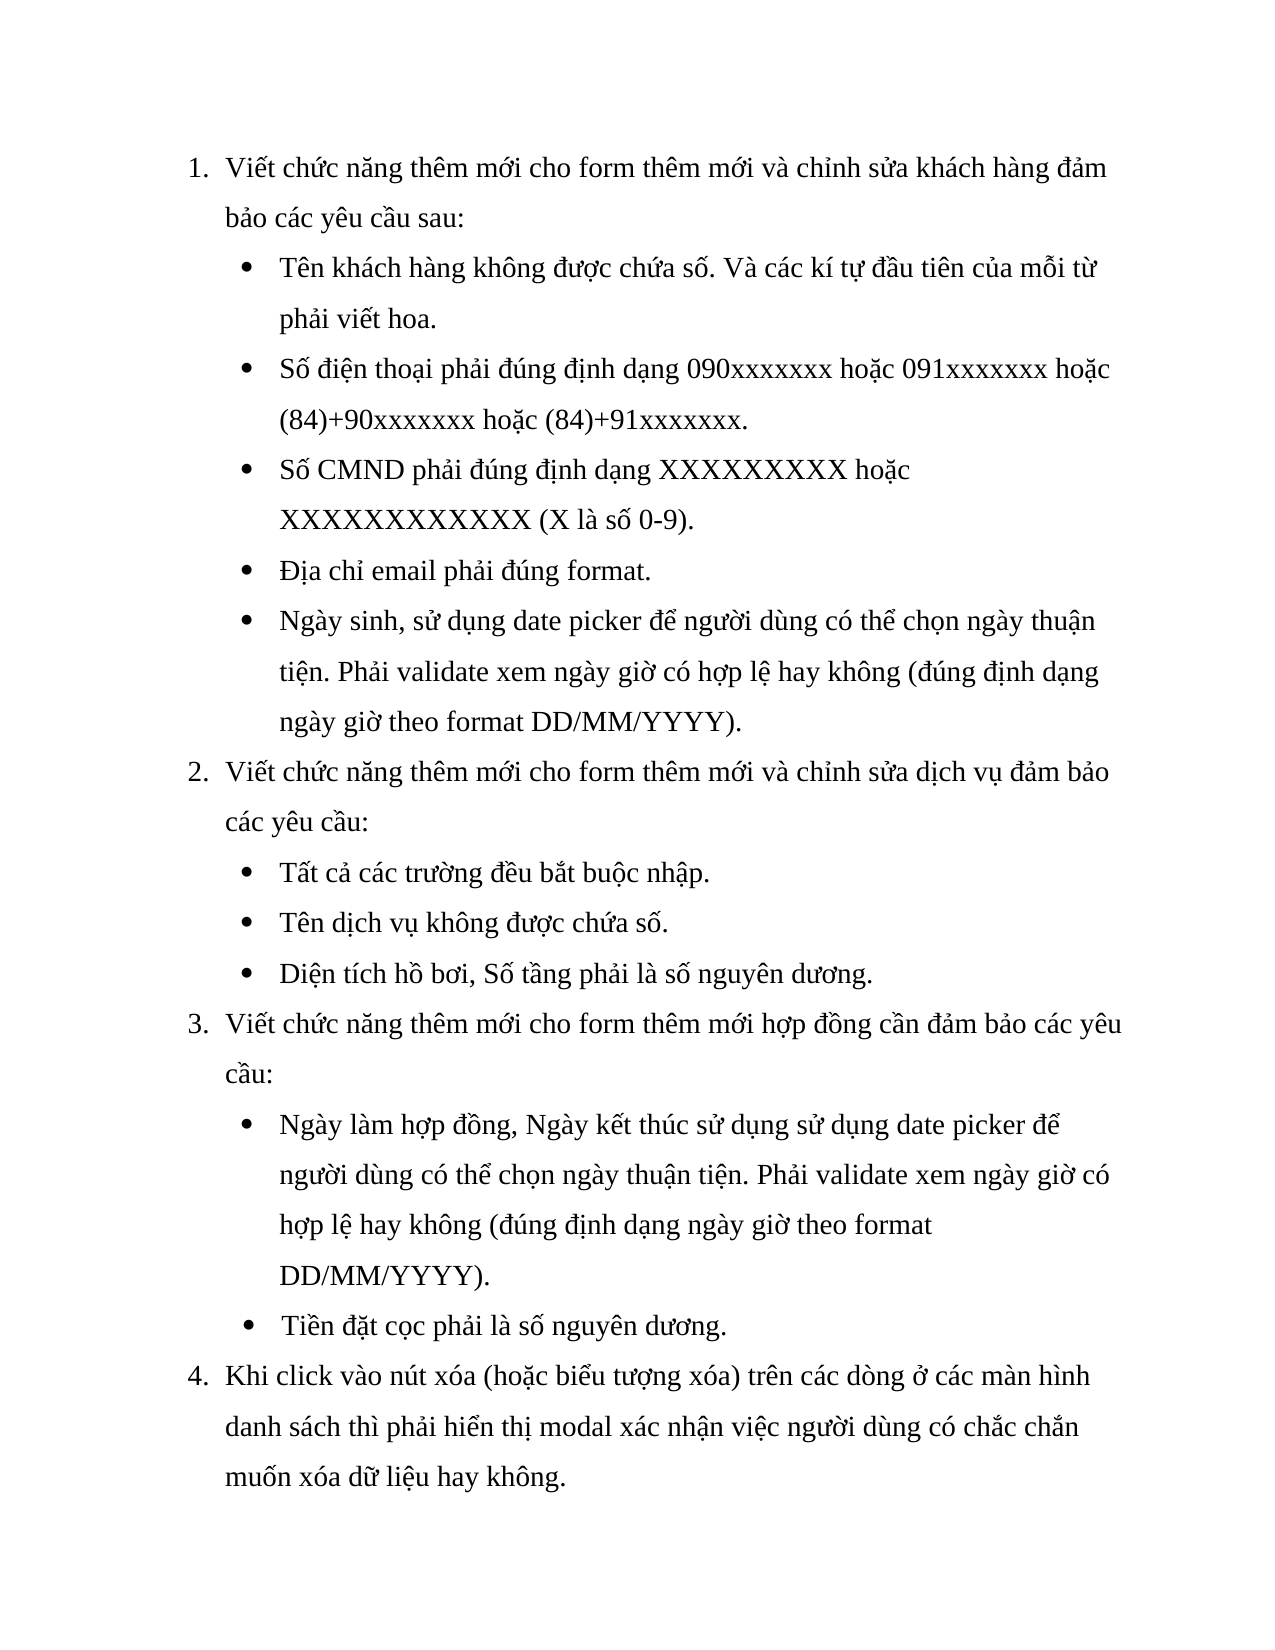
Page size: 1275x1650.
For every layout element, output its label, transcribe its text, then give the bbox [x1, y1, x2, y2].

list Địa chỉ email phải đúng format. [242, 553, 1125, 586]
list Viết chức năng thêm mới cho form thêm mới hợp đồng cần đảm bảo các yêu cầu: [187, 1006, 1125, 1090]
list Ngày làm hợp đồng, Ngày kết thúc sử dụng sử dụng date picker để người dùng có thể chọn ngày thuận tiện. Phải validate xem ngày giờ có hợp lệ hay không (đúng định dạng ngày giờ theo format DD/MM/YYYY). [242, 1107, 1125, 1291]
list Viết chức năng thêm mới cho form thêm mới và chỉnh sửa dịch vụ đảm bảo các yêu cầu: [187, 754, 1125, 838]
list Viết chức năng thêm mới cho form thêm mới và chỉnh sửa khách hàng đảm bảo các yêu cầu sau: [187, 150, 1125, 234]
list Tên dịch vụ không được chứa số. [242, 905, 1125, 939]
list Số điện thoại phải đúng định dạng 090xxxxxxx hoặc 091xxxxxxx hoặc (84)+90xxxxxxx hoặc (84)+91xxxxxxx. [242, 351, 1125, 435]
list Tất cả các trường đều bắt buộc nhập. [242, 855, 1125, 888]
list Tên khách hàng không được chứa số. Và các kí tự đầu tiên của mỗi từ phải viết hoa. [242, 251, 1125, 334]
list Số CMND phải đúng định dạng XXXXXXXXX hoặc XXXXXXXXXXXX (X là số 0-9). [242, 452, 1125, 536]
list Khi click vào nút xóa (hoặc biểu tượng xóa) trên các dòng ở các màn hình danh sách thì phải hiển thị modal xác nhận việc người dùng có chắc chắn muốn xóa dữ liệu hay không. [187, 1358, 1125, 1493]
list Ngày sinh, sử dụng date picker để người dùng có thể chọn ngày thuận tiện. Phải validate xem ngày giờ có hợp lệ hay không (đúng định dạng ngày giờ theo format DD/MM/YYYY). [242, 603, 1125, 737]
list Tiền đặt cọc phải là số nguyên dương. [244, 1308, 1125, 1342]
list Diện tích hồ bơi, Số tầng phải là số nguyên dương. [242, 956, 1125, 989]
